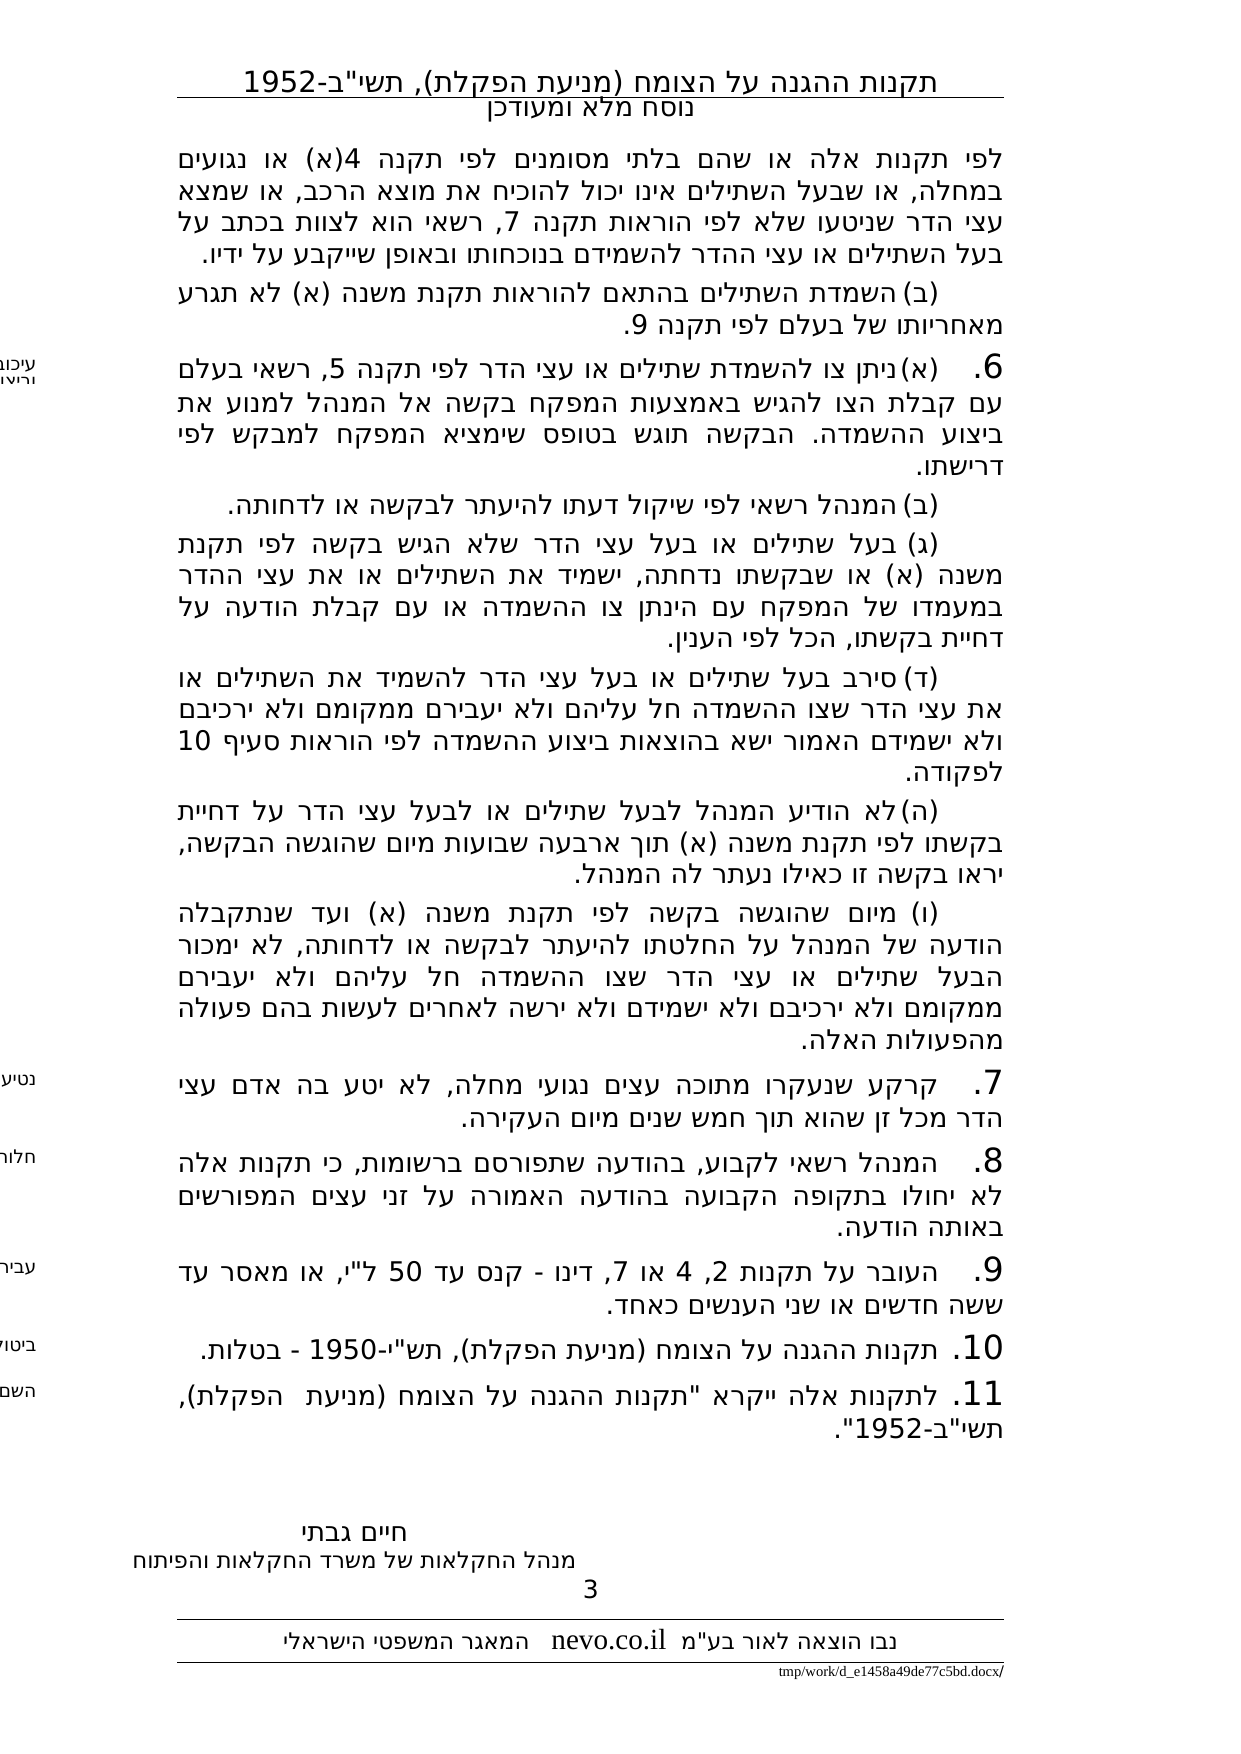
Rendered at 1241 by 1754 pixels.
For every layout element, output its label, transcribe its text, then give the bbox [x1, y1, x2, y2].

text 7. קרקע שנעקרו מתוכה עצים נגועי מחלה, לא יטע בה אדם עצי הדר מכל זן שהוא תוך חמש שנים מיום העקירה. [177, 1063, 1004, 1133]
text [177, 144, 1004, 270]
text (ד) סירב בעל שתילים או בעל עצי הדר להשמיד את השתילים או את עצי הדר שצו ההשמדה חל עליהם ולא יעבירם ממקומם ולא ירכיבם ולא ישמידם האמור ישא בהוצאות ביצוע ההשמדה לפי הוראות סעיף 10 לפקודה. [177, 662, 1004, 788]
text (ג) בעל שתילים או בעל עצי הדר שלא הגיש בקשה לפי תקנת משנה (א) או שבקשתו נדחתה, ישמיד את השתילים או את עצי ההדר במעמדו של המפקח עם הינתן צו ההשמדה או עם קבלת הודעה על דחיית בקשתו, הכל לפי הענין. [177, 528, 1004, 654]
text 10. תקנות ההגנה על הצומח (מניעת הפקלת), תש"י-1950 - בטלות. [177, 1328, 1004, 1367]
text 9. העובר על תקנות 2, 4 או 7, דינו - קנס עד 50 ל"י, או מאסר עד ששה חדשים או שני הענשים כאחד. [177, 1251, 1004, 1321]
text מנהל החקלאות של משרד החקלאות והפיתוח [177, 1547, 1004, 1574]
text (ה) לא הודיע המנהל לבעל שתילים או לבעל עצי הדר על דחיית בקשתו לפי תקנת משנה (א) תוך ארבעה שבועות מיום שהוגשה הבקשה, יראו בקשה זו כאילו נעתר לה המנהל. [177, 796, 1004, 890]
text (ב) השמדת השתילים בהתאם להוראות תקנת משנה (א) לא תגרע מאחריותו של בעלם לפי תקנה 9. [177, 277, 1004, 341]
text 11. לתקנות אלה ייקרא "תקנות ההגנה על הצומח (מניעת הפקלת), תשי"ב-1952". [177, 1375, 1004, 1445]
text (ב) המנהל רשאי לפי שיקול דעתו להיעתר לבקשה או לדחותה. [177, 489, 1004, 521]
text 6. (א) ניתן צו להשמדת שתילים או עצי הדר לפי תקנה 5, רשאי בעלם עם קבלת הצו להגיש באמצעות המפקח בקשה אל המנהל למנוע את ביצוע ההשמדה. הבקשה תוגש בטופס שימציא המפקח למבקש לפי דרישתו. [177, 348, 1004, 482]
text חיים גבתי [177, 1516, 1004, 1547]
text 8. המנהל רשאי לקבוע, בהודעה שתפורסם ברשומות, כי תקנות אלה לא יחולו בתקופה הקבועה בהודעה האמורה על זני עצים המפורשים באותה הודעה. [177, 1141, 1004, 1243]
text (ו) מיום שהוגשה בקשה לפי תקנת משנה (א) ועד שנתקבלה הודעה של המנהל על החלטתו להיעתר לבקשה או לדחותה, לא ימכור הבעל שתילים או עצי הדר שצו ההשמדה חל עליהם ולא יעבירם ממקומם ולא ירכיבם ולא ישמידם ולא ירשה לאחרים לעשות בהם פעולה מהפעולות האלה. [177, 898, 1004, 1056]
